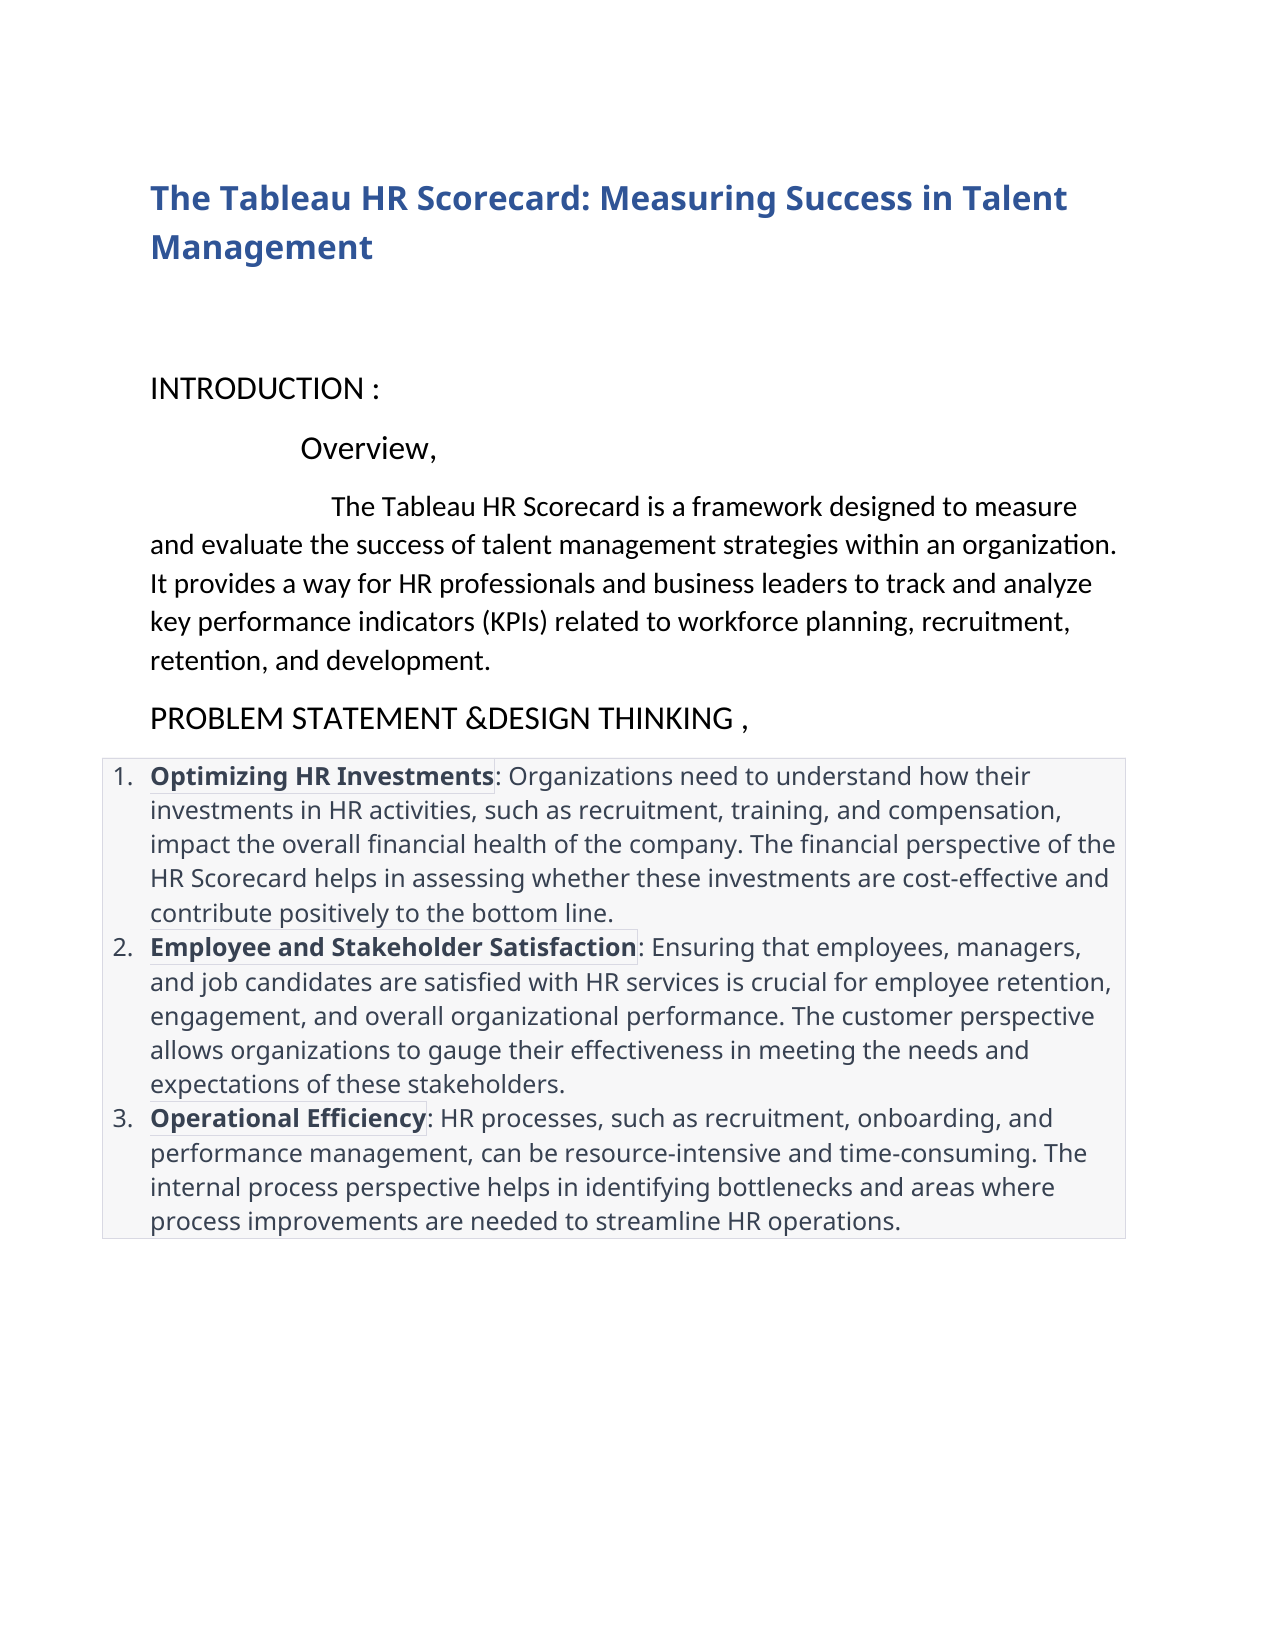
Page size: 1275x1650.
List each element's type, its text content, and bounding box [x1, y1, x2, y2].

text The Tableau HR Scorecard is a framework designed to measure and evaluate the success of talent management strategies within an organization. It provides a way for HR professionals and business leaders to track and analyze key performance indicators (KPIs) related to workforce planning, recruitment, retention, and development. [150, 488, 1125, 677]
text INTRODUCTION : [150, 367, 1125, 407]
list Operational Efficiency: HR processes, such as recruitment, onboarding, and performance management, can be resource-intensive and time-consuming. The internal process perspective helps in identifying bottlenecks and areas where process improvements are needed to streamline HR operations. [103, 1100, 1125, 1238]
list Employee and Stakeholder Satisfaction: Ensuring that employees, managers, and job candidates are satisfied with HR services is crucial for employee retention, engagement, and overall organizational performance. The customer perspective allows organizations to gauge their effectiveness in meeting the needs and expectations of these stakeholders. [103, 929, 1125, 1100]
list Optimizing HR Investments: Organizations need to understand how their investments in HR activities, such as recruitment, training, and compensation, impact the overall financial health of the company. The financial perspective of the HR Scorecard helps in assessing whether these investments are cost-effective and contribute positively to the bottom line. [103, 759, 1125, 929]
subtitle The Tableau HR Scorecard: Measuring Success in Talent Management [150, 175, 1125, 269]
text PROBLEM STATEMENT &DESIGN THINKING , [150, 697, 1125, 737]
text Overview, [150, 427, 1125, 468]
